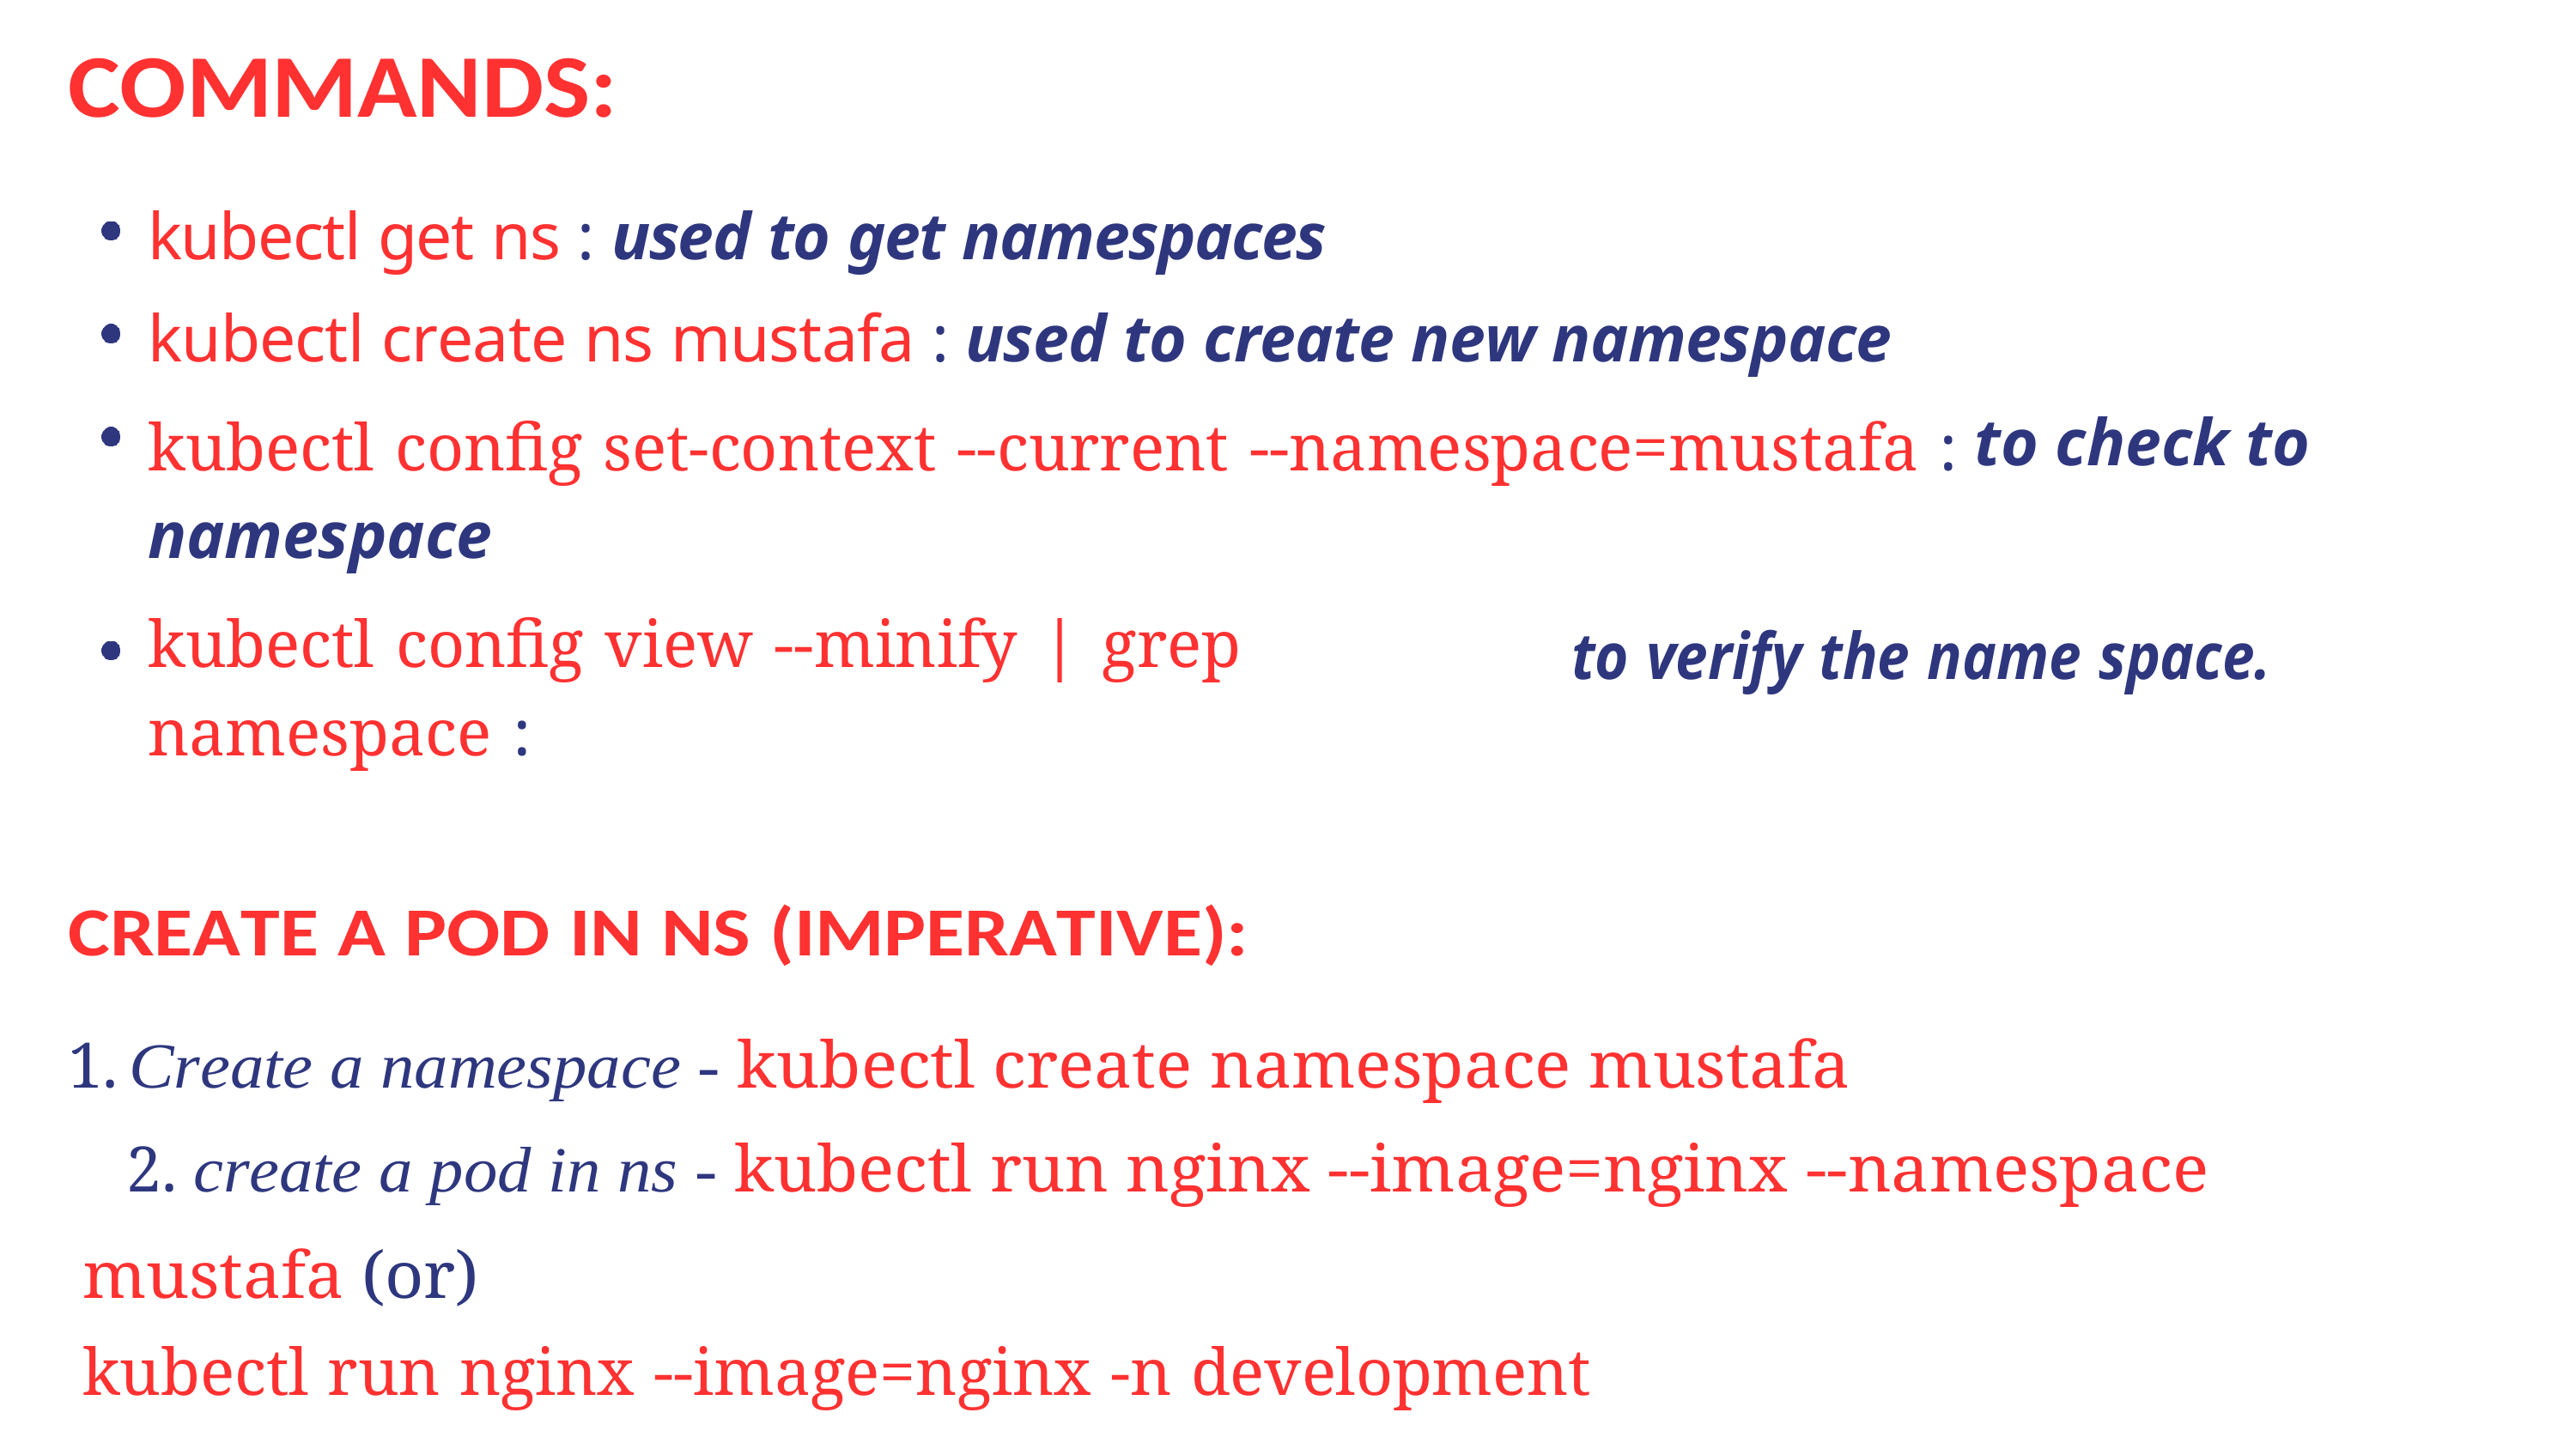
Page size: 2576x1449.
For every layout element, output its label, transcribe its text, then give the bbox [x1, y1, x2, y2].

list Create a namespace - kubectl create namespace mustafa [68, 1020, 2576, 1107]
text kubectl get ns : used to get namespaces [148, 191, 2576, 278]
list create a pod in ns - kubectl run nginx --image=nginx --namespace mustafa (or) [82, 1123, 2324, 1318]
text kubectl config view --minify | grep namespace : [148, 599, 1528, 774]
picture [101, 221, 120, 240]
subtitle CREATE A POD IN NS (IMPERATIVE): [68, 889, 2576, 973]
picture [101, 324, 120, 343]
text kubectl create ns mustafa : used to create new namespace [148, 294, 2576, 381]
text to verify the name space. [1571, 610, 2576, 698]
picture [101, 641, 120, 660]
text kubectl run nginx --image=nginx -n development [82, 1337, 2576, 1410]
subtitle COMMANDS: [68, 32, 2576, 138]
text kubectl config set-context --current --namespace=mustafa : to check to namespace [148, 397, 2576, 582]
picture [101, 427, 120, 446]
